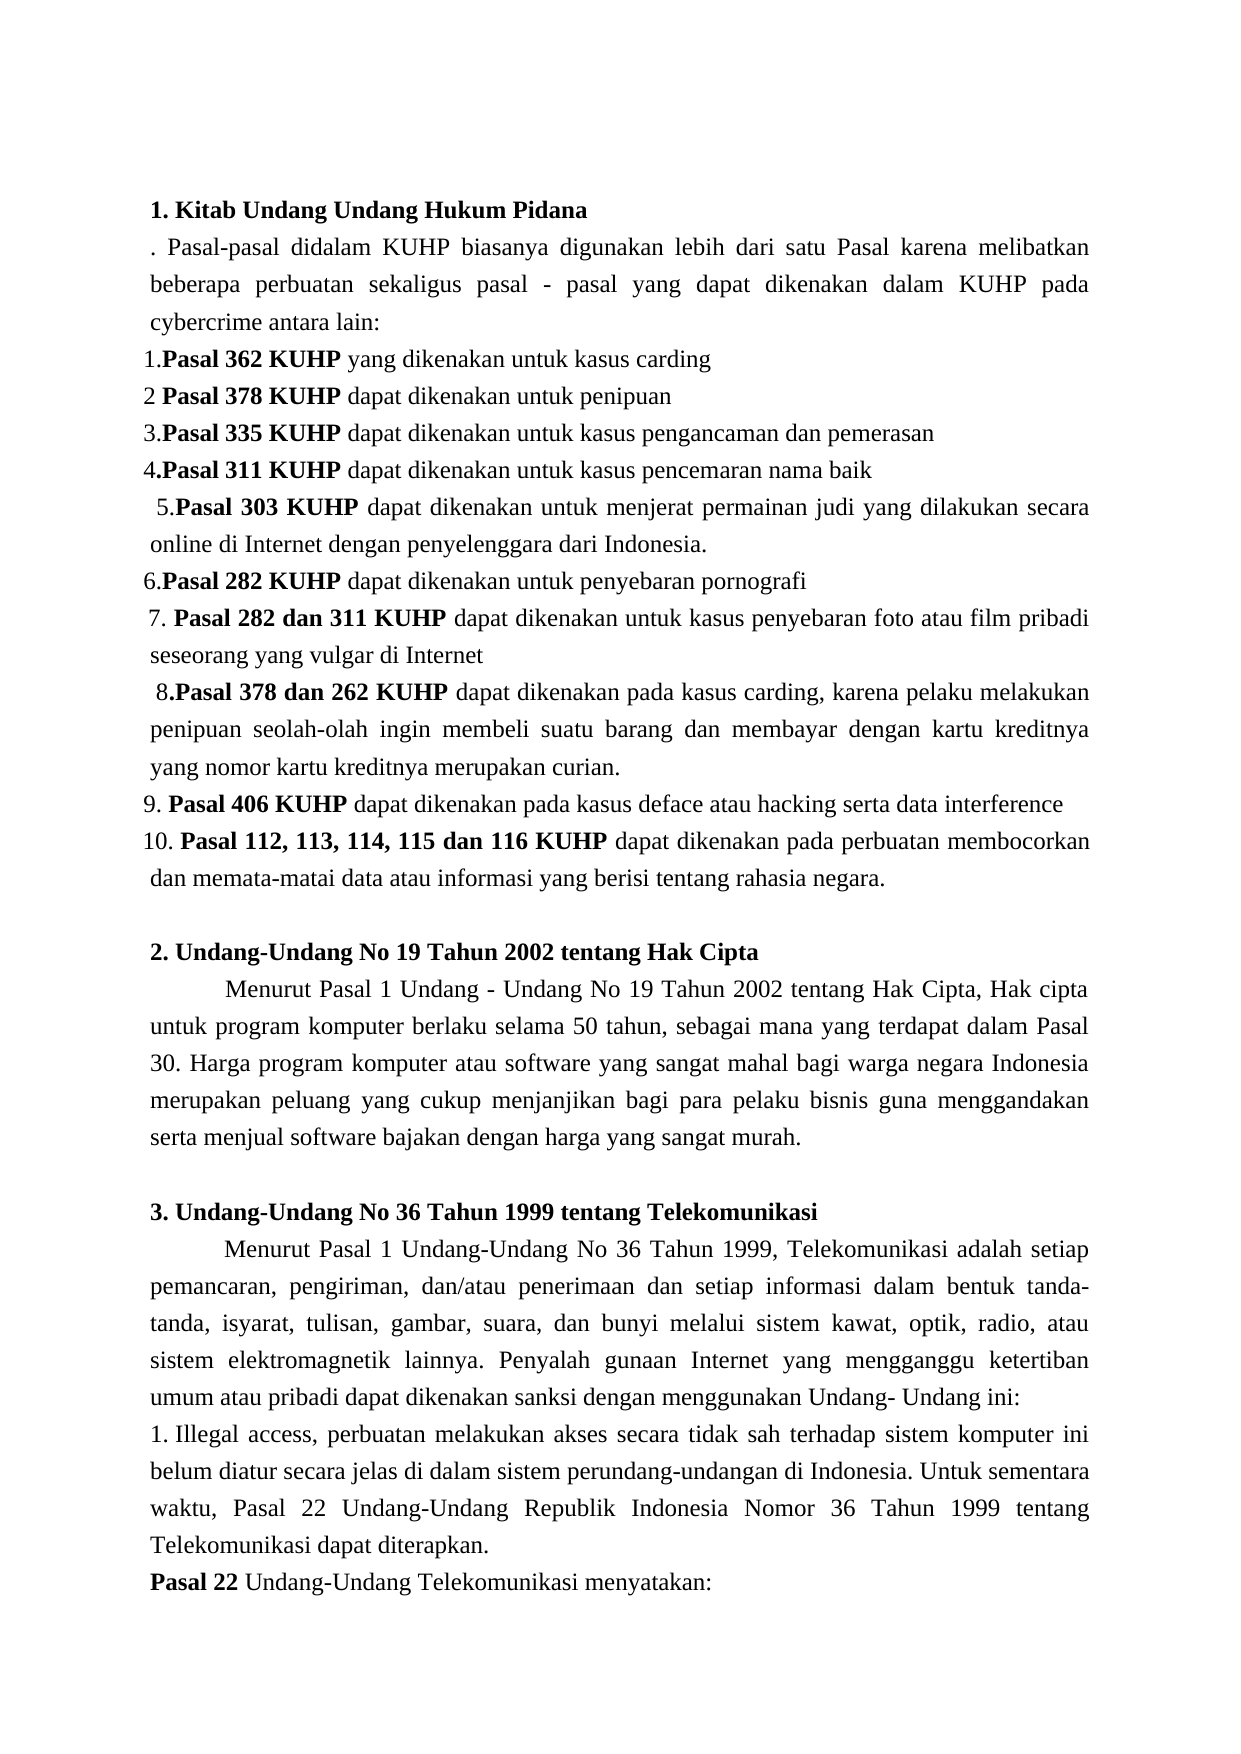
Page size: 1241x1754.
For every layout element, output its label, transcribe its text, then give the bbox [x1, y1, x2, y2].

text 9. Pasal 406 KUHP dapat dikenakan pada kasus deface atau hacking serta data interference [106, 780, 1090, 817]
text Menurut Pasal 1 Undang-Undang No 36 Tahun 1999, Telekomunikasi adalah setiap pemancaran, pengiriman, dan/atau penerimaan dan setiap informasi dalam bentuk tanda-tanda, isyarat, tulisan, gambar, suara, dan bunyi melalui sistem kawat, optik, radio, atau sistem elektromagnetik lainnya. Penyalah gunaan Internet yang mengganggu ketertiban umum atau pribadi dapat dikenakan sanksi dengan menggunakan Undang- Undang ini: [150, 1225, 1090, 1411]
text 1. Illegal access, perbuatan melakukan akses secara tidak sah terhadap sistem komputer ini belum diatur secara jelas di dalam sistem perundang-undangan di Indonesia. Untuk sementara waktu, Pasal 22 Undang-Undang Republik Indonesia Nomor 36 Tahun 1999 tentang Telekomunikasi dapat diterapkan. [150, 1411, 1090, 1559]
text 2. Undang-Undang No 19 Tahun 2002 tentang Hak Cipta [150, 929, 1090, 966]
text 8.Pasal 378 dan 262 KUHP dapat dikenakan pada kasus carding, karena pelaku melakukan penipuan seolah-olah ingin membeli suatu barang dan membayar dengan kartu kreditnya yang nomor kartu kreditnya merupakan curian. [106, 669, 1090, 780]
text 1.Pasal 362 KUHP yang dikenakan untuk kasus carding [106, 335, 1090, 372]
text 7. Pasal 282 dan 311 KUHP dapat dikenakan untuk kasus penyebaran foto atau film pribadi seseorang yang vulgar di Internet [106, 595, 1090, 669]
text 4.Pasal 311 KUHP dapat dikenakan untuk kasus pencemaran nama baik [106, 447, 1090, 484]
text 2 Pasal 378 KUHP dapat dikenakan untuk penipuan [106, 372, 1090, 409]
text . Pasal-pasal didalam KUHP biasanya digunakan lebih dari satu Pasal karena melibatkan beberapa perbuatan sekaligus pasal - pasal yang dapat dikenakan dalam KUHP pada cybercrime antara lain: [150, 224, 1090, 335]
text 5.Pasal 303 KUHP dapat dikenakan untuk menjerat permainan judi yang dilakukan secara online di Internet dengan penyelenggara dari Indonesia. [106, 484, 1090, 558]
text 3.Pasal 335 KUHP dapat dikenakan untuk kasus pengancaman dan pemerasan [106, 409, 1090, 447]
text 1. Kitab Undang Undang Hukum Pidana [150, 150, 1090, 224]
text Menurut Pasal 1 Undang - Undang No 19 Tahun 2002 tentang Hak Cipta, Hak cipta untuk program komputer berlaku selama 50 tahun, sebagai mana yang terdapat dalam Pasal 30. Harga program komputer atau software yang sangat mahal bagi warga negara Indonesia merupakan peluang yang cukup menjanjikan bagi para pelaku bisnis guna menggandakan serta menjual software bajakan dengan harga yang sangat murah. [150, 966, 1090, 1151]
text 6.Pasal 282 KUHP dapat dikenakan untuk penyebaran pornografi [106, 558, 1090, 595]
text 10. Pasal 112, 113, 114, 115 dan 116 KUHP dapat dikenakan pada perbuatan membocorkan dan memata-matai data atau informasi yang berisi tentang rahasia negara. [106, 817, 1090, 892]
text 3. Undang-Undang No 36 Tahun 1999 tentang Telekomunikasi [150, 1151, 1090, 1225]
text Pasal 22 Undang-Undang Telekomunikasi menyatakan: [150, 1559, 1090, 1596]
